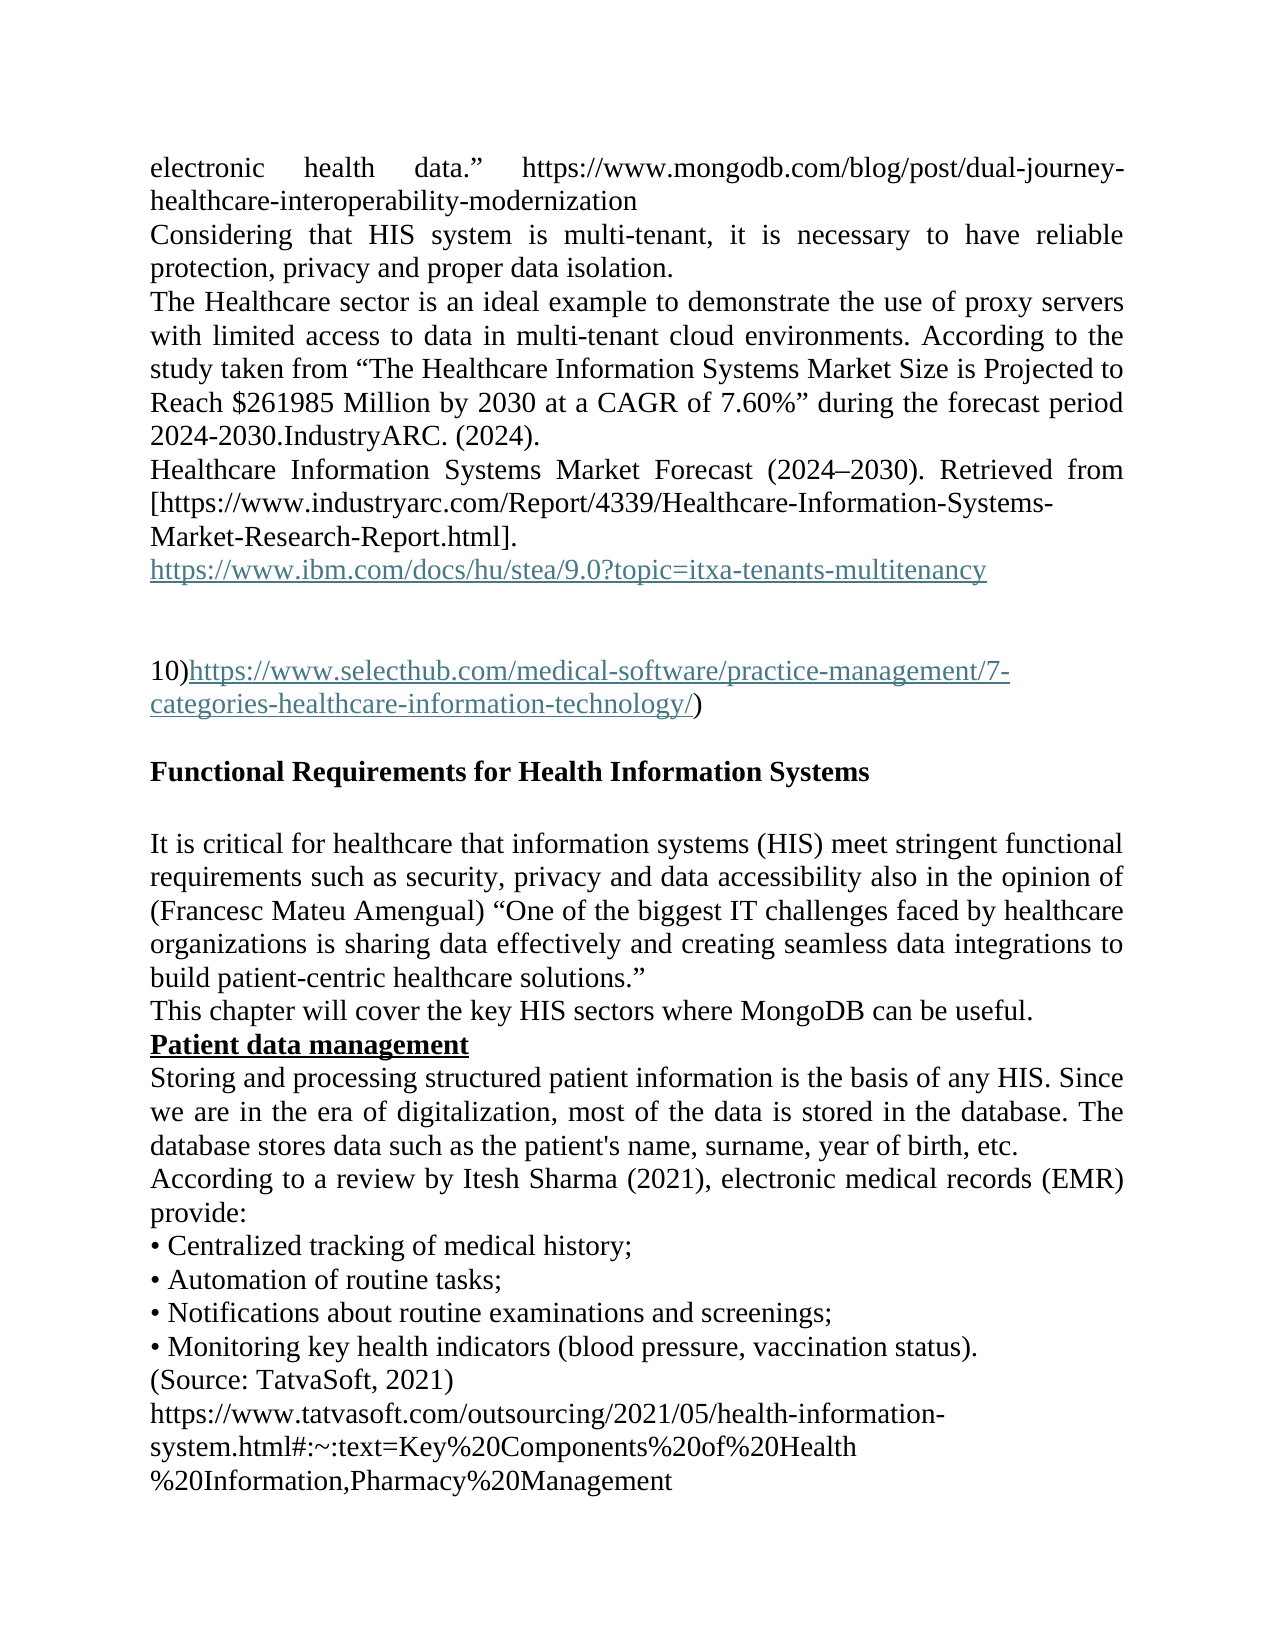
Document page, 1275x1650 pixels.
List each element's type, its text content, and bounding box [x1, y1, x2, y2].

text Patient data management [150, 1027, 1125, 1061]
text It is critical for healthcare that information systems (HIS) meet stringent functional requirements such as security, privacy and data accessibility also in the opinion of (Francesc Mateu Amengual) “One of the biggest IT challenges faced by healthcare organizations is sharing data effectively and creating seamless data integrations to build patient-centric healthcare solutions.” [150, 826, 1125, 993]
text https://www.ibm.com/docs/hu/stea/9.0?topic=itxa-tenants-multitenancy [150, 552, 1125, 586]
text Healthcare Information Systems Market Forecast (2024–2030). Retrieved from [https://www.industryarc.com/Report/4339/Healthcare-Information-Systems-Market-Research-Report.html]. [150, 452, 1125, 552]
text According to a review by Itesh Sharma (2021), electronic medical records (EMR) provide: [150, 1161, 1125, 1228]
text • Automation of routine tasks; [150, 1262, 1125, 1295]
text (Source: TatvaSoft, 2021) [150, 1362, 1125, 1396]
text The Healthcare sector is an ideal example to demonstrate the use of proxy servers with limited access to data in multi-tenant cloud environments. According to the study taken from “The Healthcare Information Systems Market Size is Projected to Reach $261985 Million by 2030 at a CAGR of 7.60%” during the forecast period 2024-2030.IndustryARC. (2024). [150, 284, 1125, 452]
text • Centralized tracking of medical history; [150, 1228, 1125, 1262]
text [150, 150, 1125, 217]
text 10)https://www.selecthub.com/medical-software/practice-management/7-categories-healthcare-information-technology/) [150, 653, 1125, 720]
text Functional Requirements for Health Information Systems [150, 754, 1125, 787]
text Storing and processing structured patient information is the basis of any HIS. Since we are in the era of digitalization, most of the data is stored in the database. The database stores data such as the patient's name, surname, year of birth, etc. [150, 1061, 1125, 1161]
text • Monitoring key health indicators (blood pressure, vaccination status). [150, 1329, 1125, 1362]
text • Notifications about routine examinations and screenings; [150, 1295, 1125, 1329]
text https://www.tatvasoft.com/outsourcing/2021/05/health-information-system.html#:~:text=Key%20Components%20of%20Health%20Information,Pharmacy%20Management [150, 1396, 1125, 1497]
text This chapter will cover the key HIS sectors where MongoDB can be useful. [150, 993, 1125, 1027]
text Considering that HIS system is multi-tenant, it is necessary to have reliable protection, privacy and proper data isolation. [150, 217, 1125, 284]
